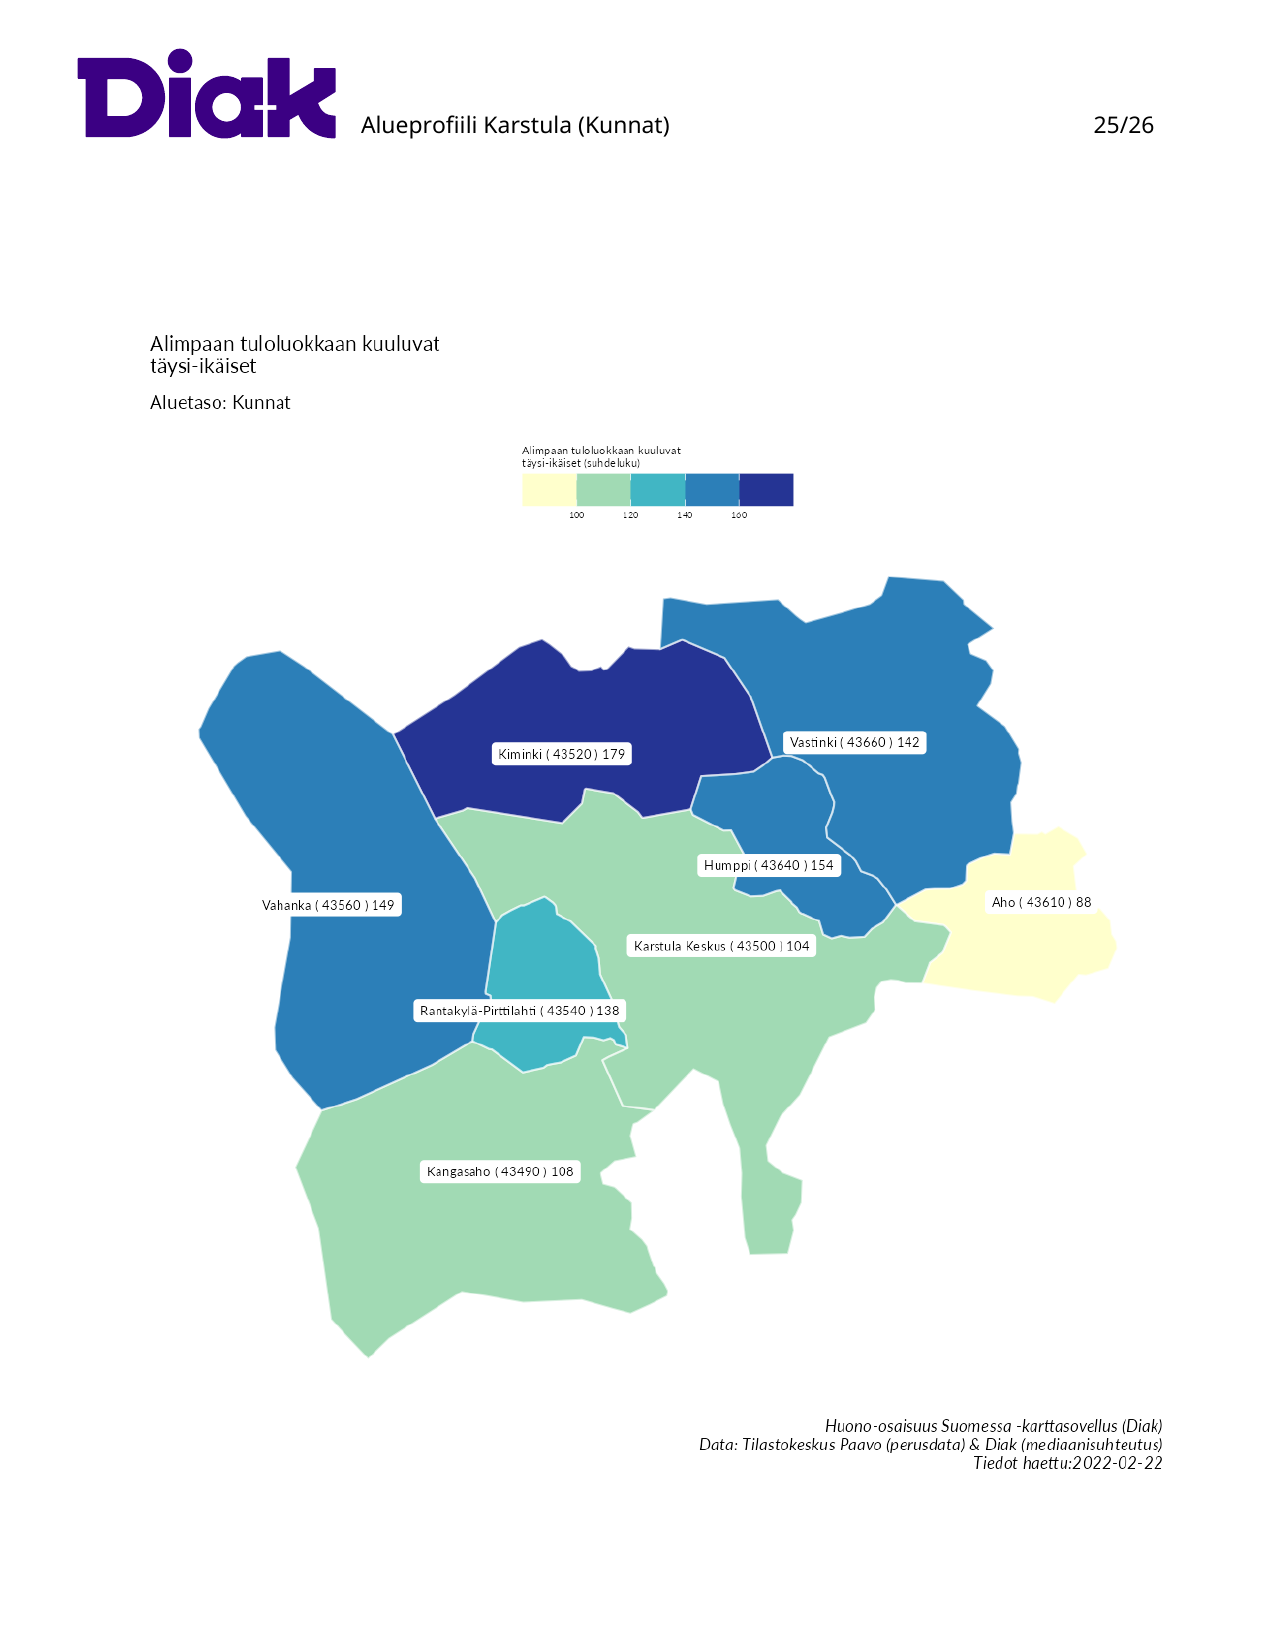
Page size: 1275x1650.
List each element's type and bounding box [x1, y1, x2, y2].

picture [93, 172, 1219, 1576]
